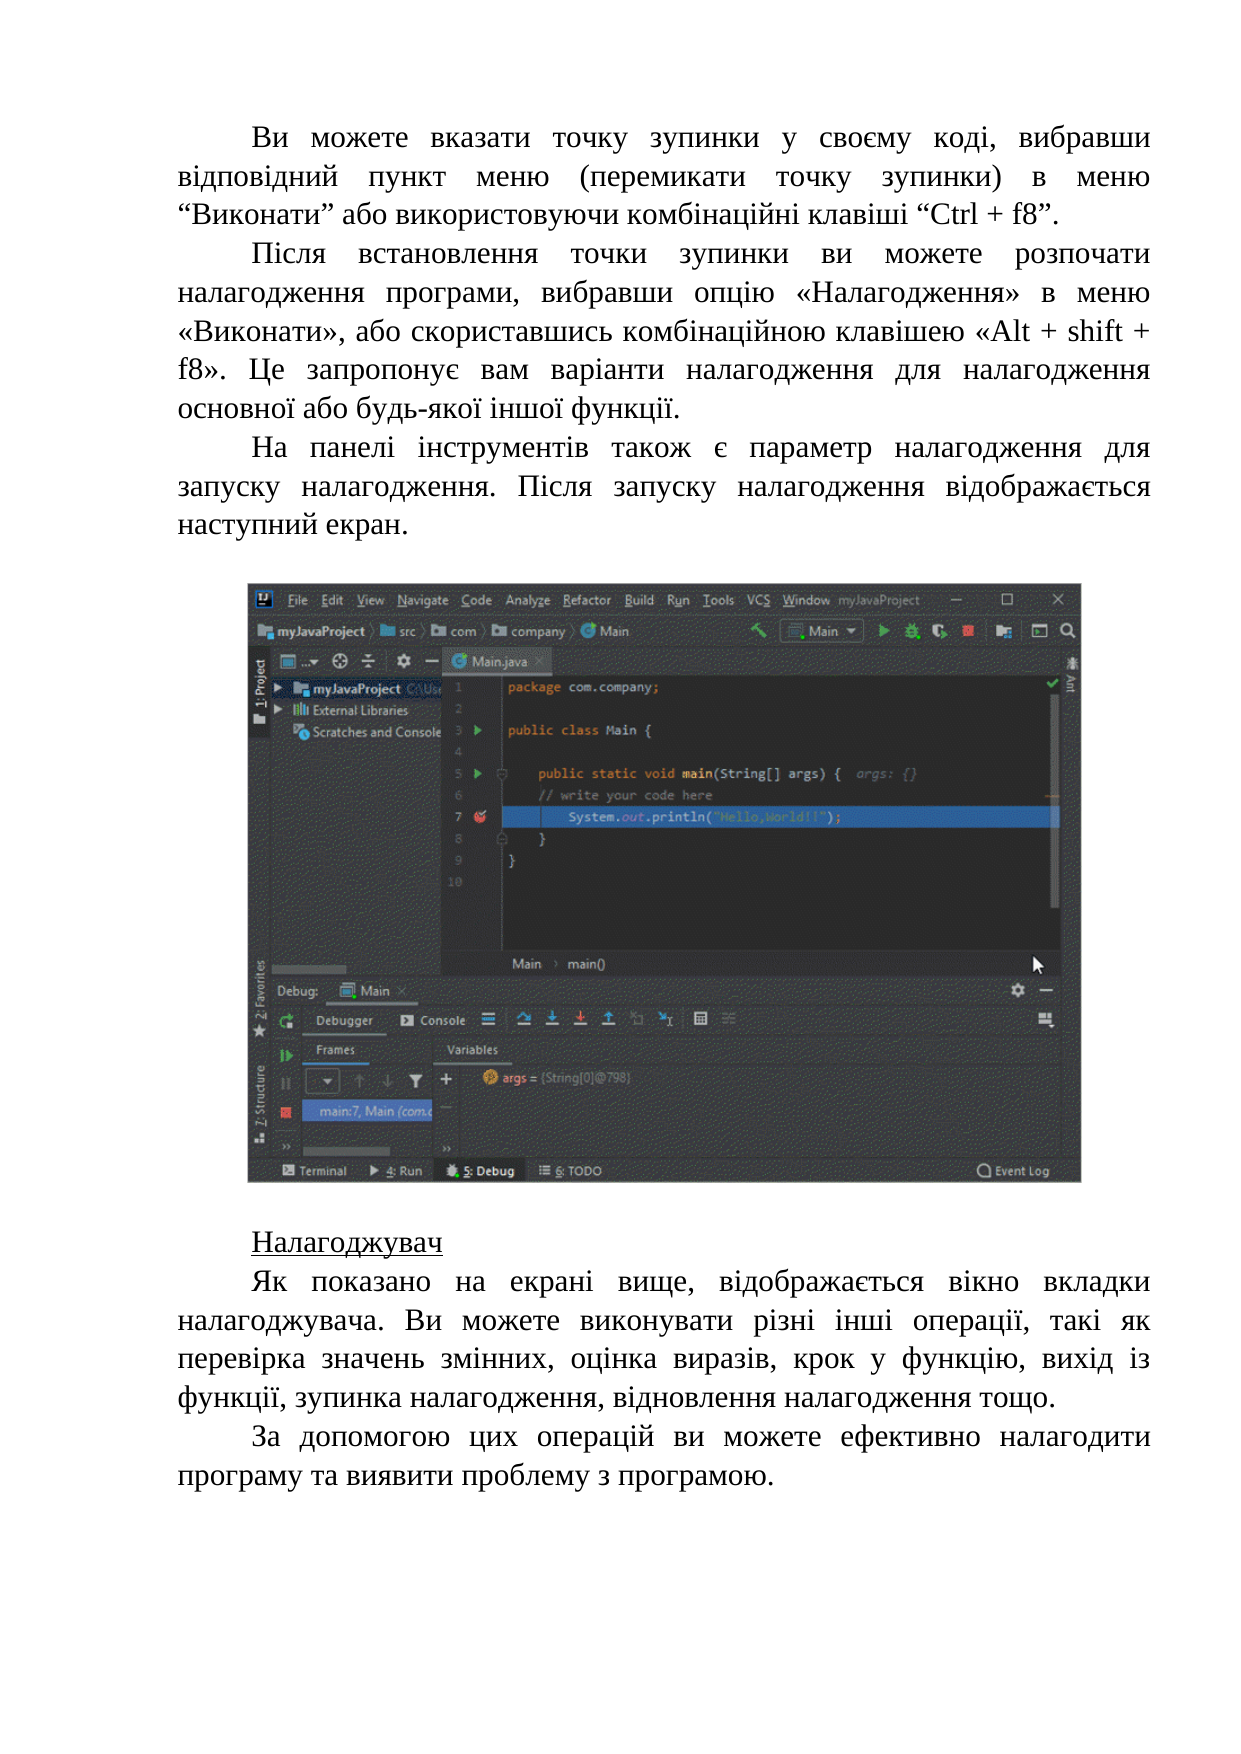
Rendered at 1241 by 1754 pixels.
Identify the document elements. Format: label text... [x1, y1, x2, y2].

text Ви можете вказати точку зупинки у своєму коді, вибравши відповідний пункт меню (перемикати точку зупинки) в меню “Виконати” або використовуючи комбінаційні клавіші “Ctrl + f8”. [177, 118, 1152, 232]
picture [247, 583, 1082, 1183]
text На панелі інструментів також є параметр налагодження для запуску налагодження. Після запуску налагодження відображається наступний екран. [177, 428, 1152, 542]
text Як показано на екрані вище, відображається вікно вкладки налагоджувача. Ви можете виконувати різні інші операції, такі як перевірка значень змінних, оцінка виразів, крок у функцію, вихід із функції, зупинка налагодження, відновлення налагодження тощо. [177, 1262, 1152, 1414]
text Після встановлення точки зупинки ви можете розпочати налагодження програми, вибравши опцію «Налагодження» в меню «Виконати», або скориставшись комбінаційною клавішею «Alt + shift + f8». Це запропонує вам варіанти налагодження для налагодження основної або будь-якої іншої функції. [177, 234, 1152, 425]
text За допомогою цих операцій ви можете ефективно налагодити програму та виявити проблему з програмою. [177, 1417, 1152, 1492]
text Налагоджувач [177, 1223, 1152, 1259]
